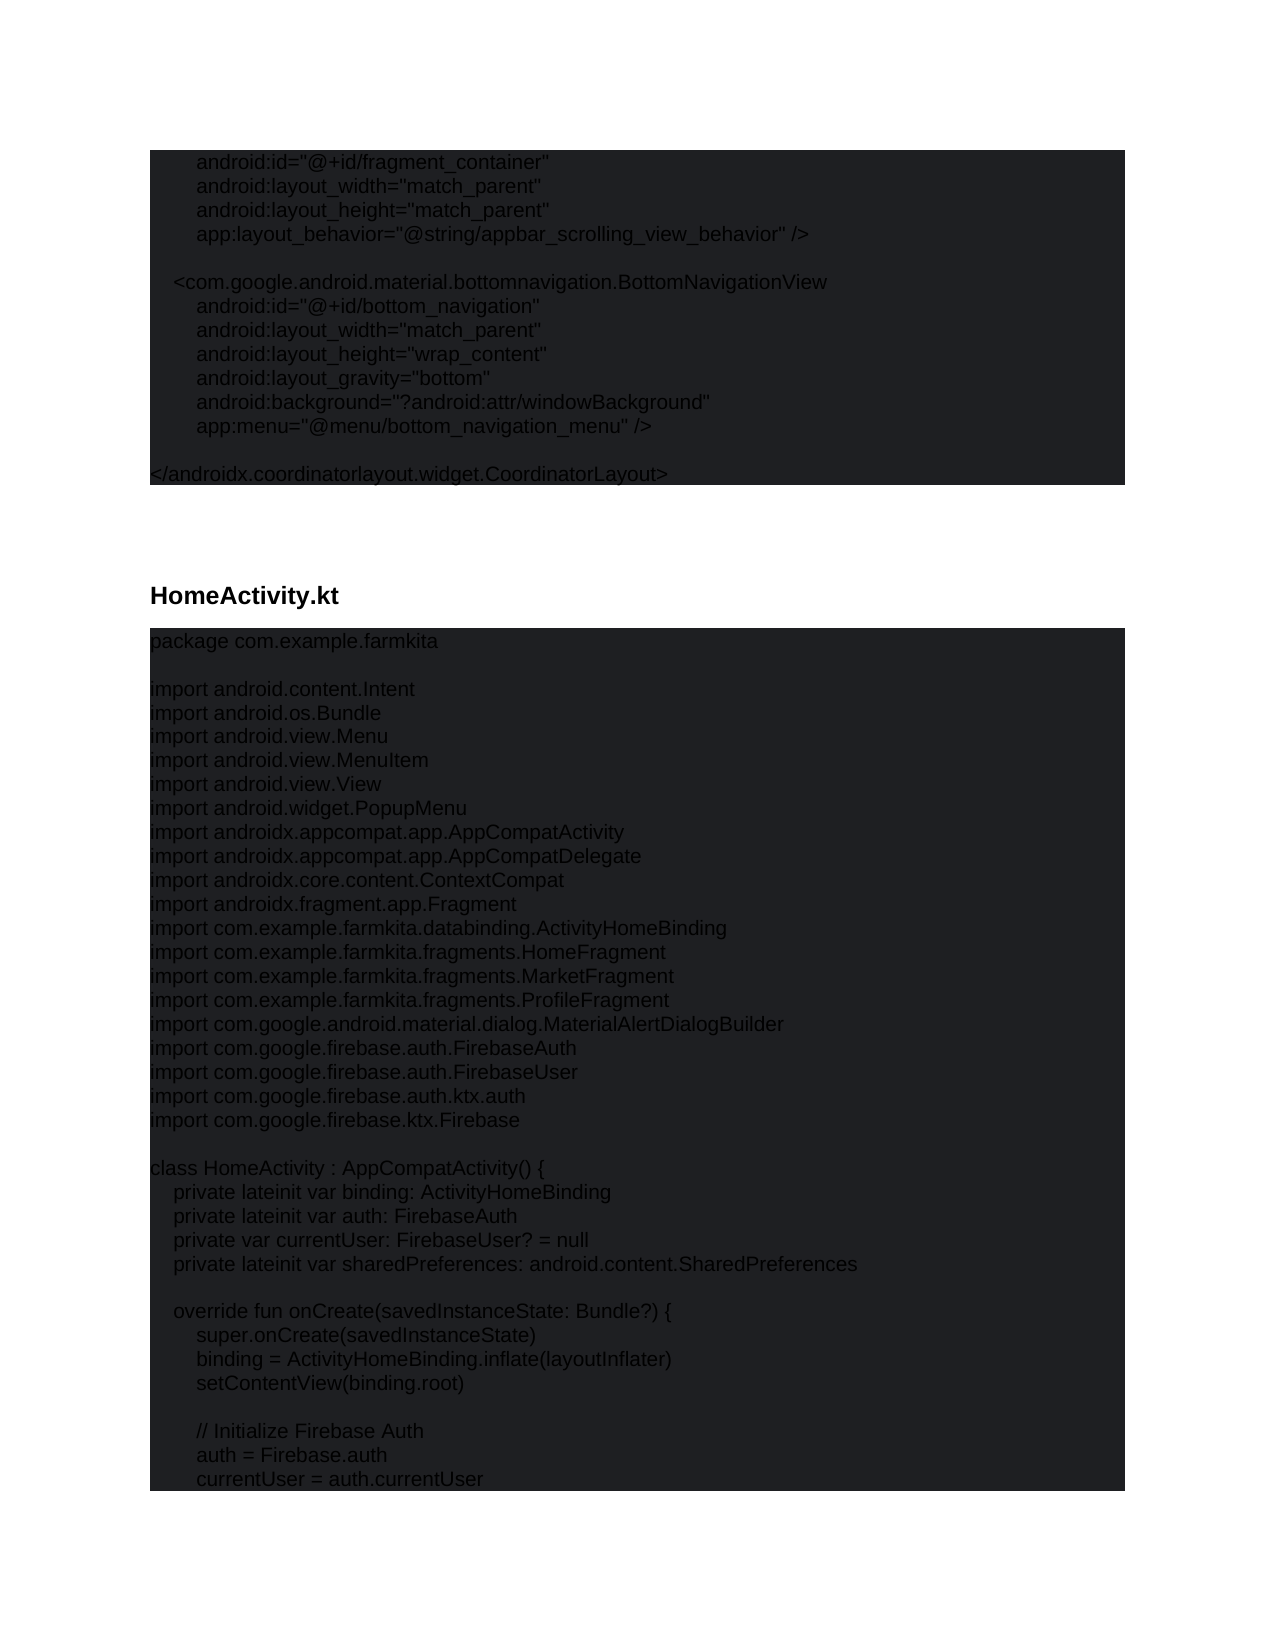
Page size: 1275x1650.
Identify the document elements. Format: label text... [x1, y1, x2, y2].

text HomeActivity.kt [150, 581, 1125, 609]
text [150, 150, 1125, 485]
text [150, 628, 1125, 1491]
